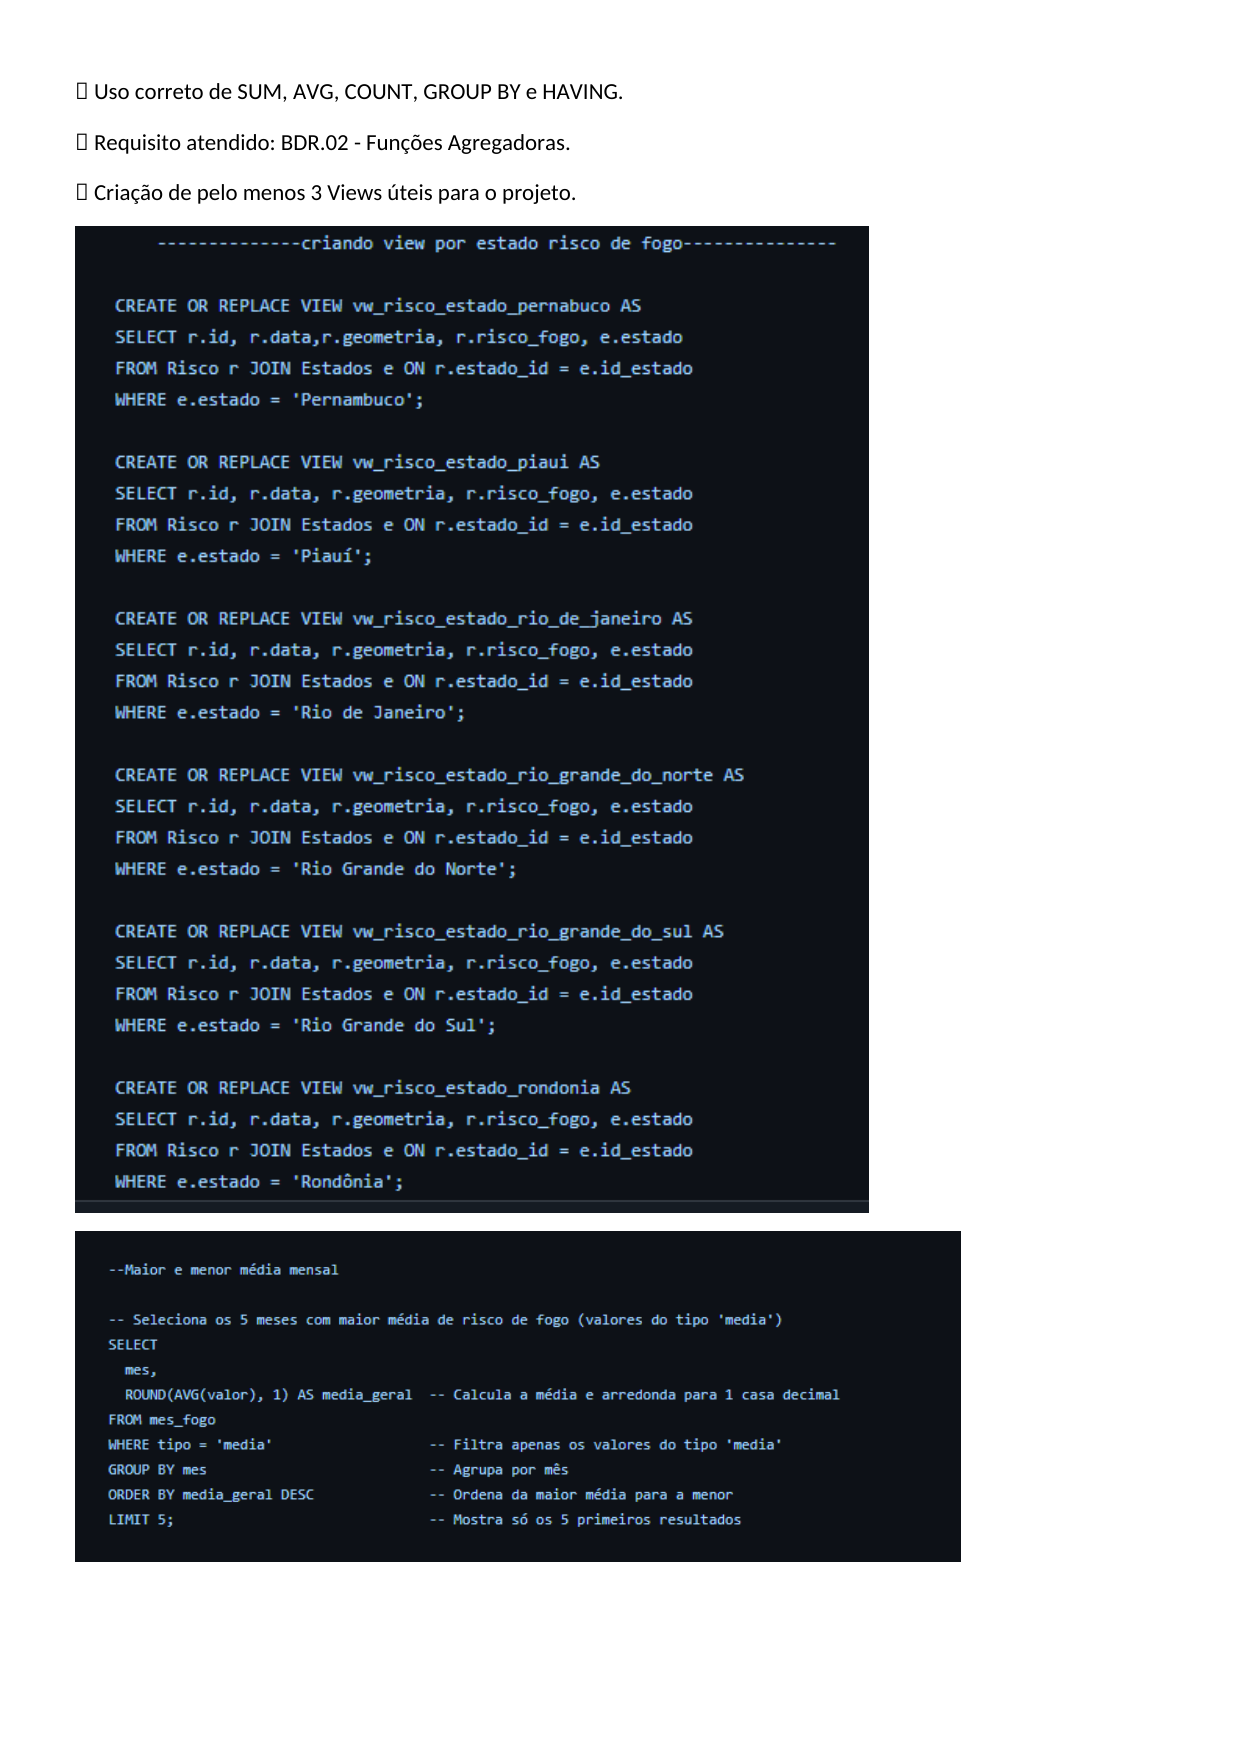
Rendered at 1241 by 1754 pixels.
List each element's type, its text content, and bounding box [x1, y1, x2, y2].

picture [75, 1231, 961, 1562]
picture [75, 226, 869, 1213]
text ✅ Requisito atendido: BDR.02 - Funções Agregadoras. [75, 125, 1165, 157]
text ✅ Uso correto de SUM, AVG, COUNT, GROUP BY e HAVING. [75, 75, 1165, 106]
text ✅ Criação de pelo menos 3 Views úteis para o projeto. [75, 176, 1165, 207]
